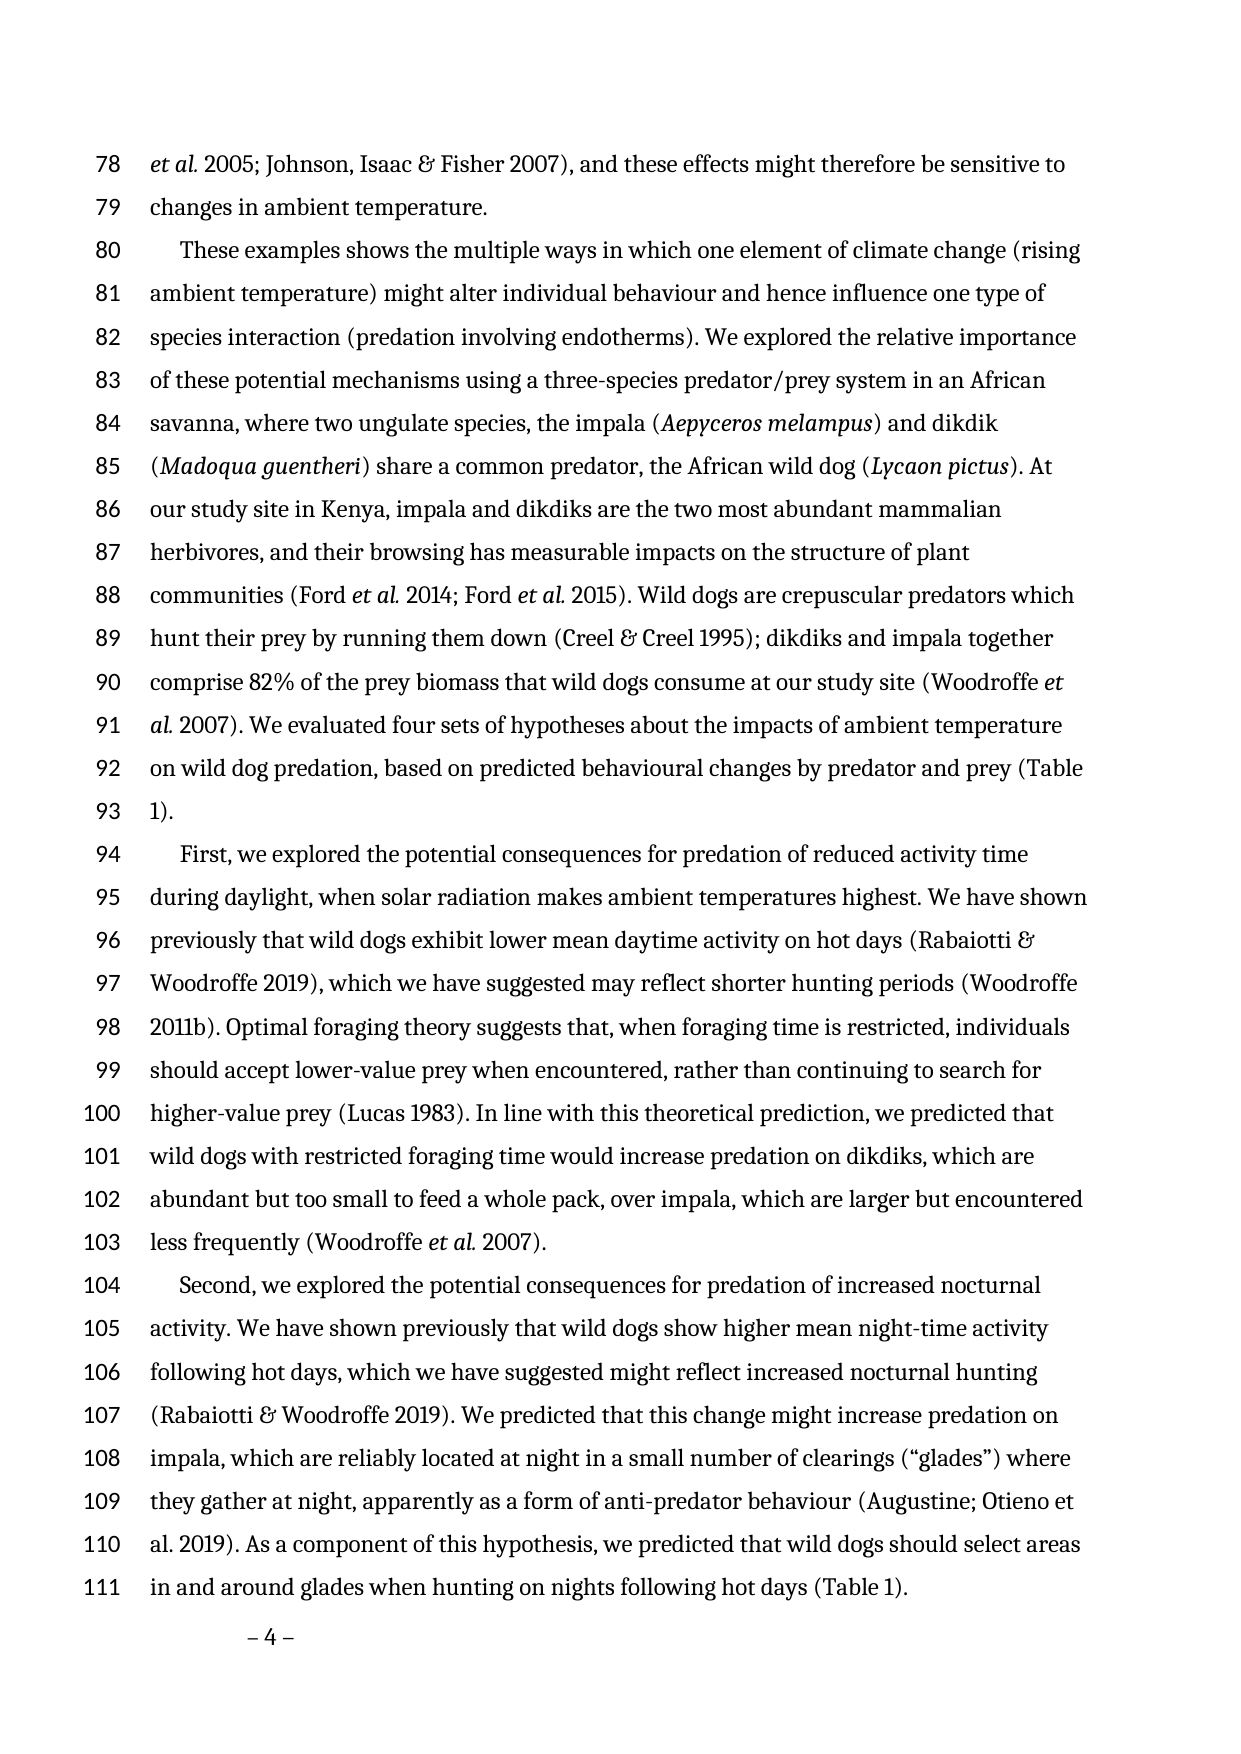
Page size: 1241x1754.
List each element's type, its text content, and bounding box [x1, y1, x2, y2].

text Second, we explored the potential consequences for predation of increased nocturnal activity. We have shown previously that wild dogs show higher mean night-time activity following hot days, which we have suggested might reflect increased nocturnal hunting (Rabaiotti & Woodroffe 2019). We predicted that this change might increase predation on impala, which are reliably located at night in a small number of clearings (“glades”) where they gather at night, apparently as a form of anti-predator behaviour (Augustine; Otieno et al. 2019). As a component of this hypothesis, we predicted that wild dogs should select areas in and around glades when hunting on nights following hot days (Table 1). [150, 1271, 1090, 1602]
text These examples shows the multiple ways in which one element of climate change (rising ambient temperature) might alter individual behaviour and hence influence one type of species interaction (predation involving endotherms). We explored the relative importance of these potential mechanisms using a three-species predator/prey system in an African savanna, where two ungulate species, the impala (Aepyceros melampus) and dikdik (Madoqua guentheri) share a common predator, the African wild dog (Lycaon pictus). At our study site in Kenya, impala and dikdiks are the two most abundant mammalian herbivores, and their browsing has measurable impacts on the structure of plant communities (Ford et al. 2014; Ford et al. 2015). Wild dogs are crepuscular predators which hunt their prey by running them down (Creel & Creel 1995); dikdiks and impala together comprise 82% of the prey biomass that wild dogs consume at our study site (Woodroffe et al. 2007). We evaluated four sets of hypotheses about the impacts of ambient temperature on wild dog predation, based on predicted behavioural changes by predator and prey (Table 1). [150, 236, 1090, 826]
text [150, 150, 1090, 222]
text First, we explored the potential consequences for predation of reduced activity time during daylight, when solar radiation makes ambient temperatures highest. We have shown previously that wild dogs exhibit lower mean daytime activity on hot days (Rabaiotti & Woodroffe 2019), which we have suggested may reflect shorter hunting periods (Woodroffe 2011b). Optimal foraging theory suggests that, when foraging time is restricted, individuals should accept lower-value prey when encountered, rather than continuing to search for higher-value prey (Lucas 1983). In line with this theoretical prediction, we predicted that wild dogs with restricted foraging time would increase predation on dikdiks, which are abundant but too small to feed a whole pack, over impala, which are larger but encountered less frequently (Woodroffe et al. 2007). [150, 840, 1090, 1257]
